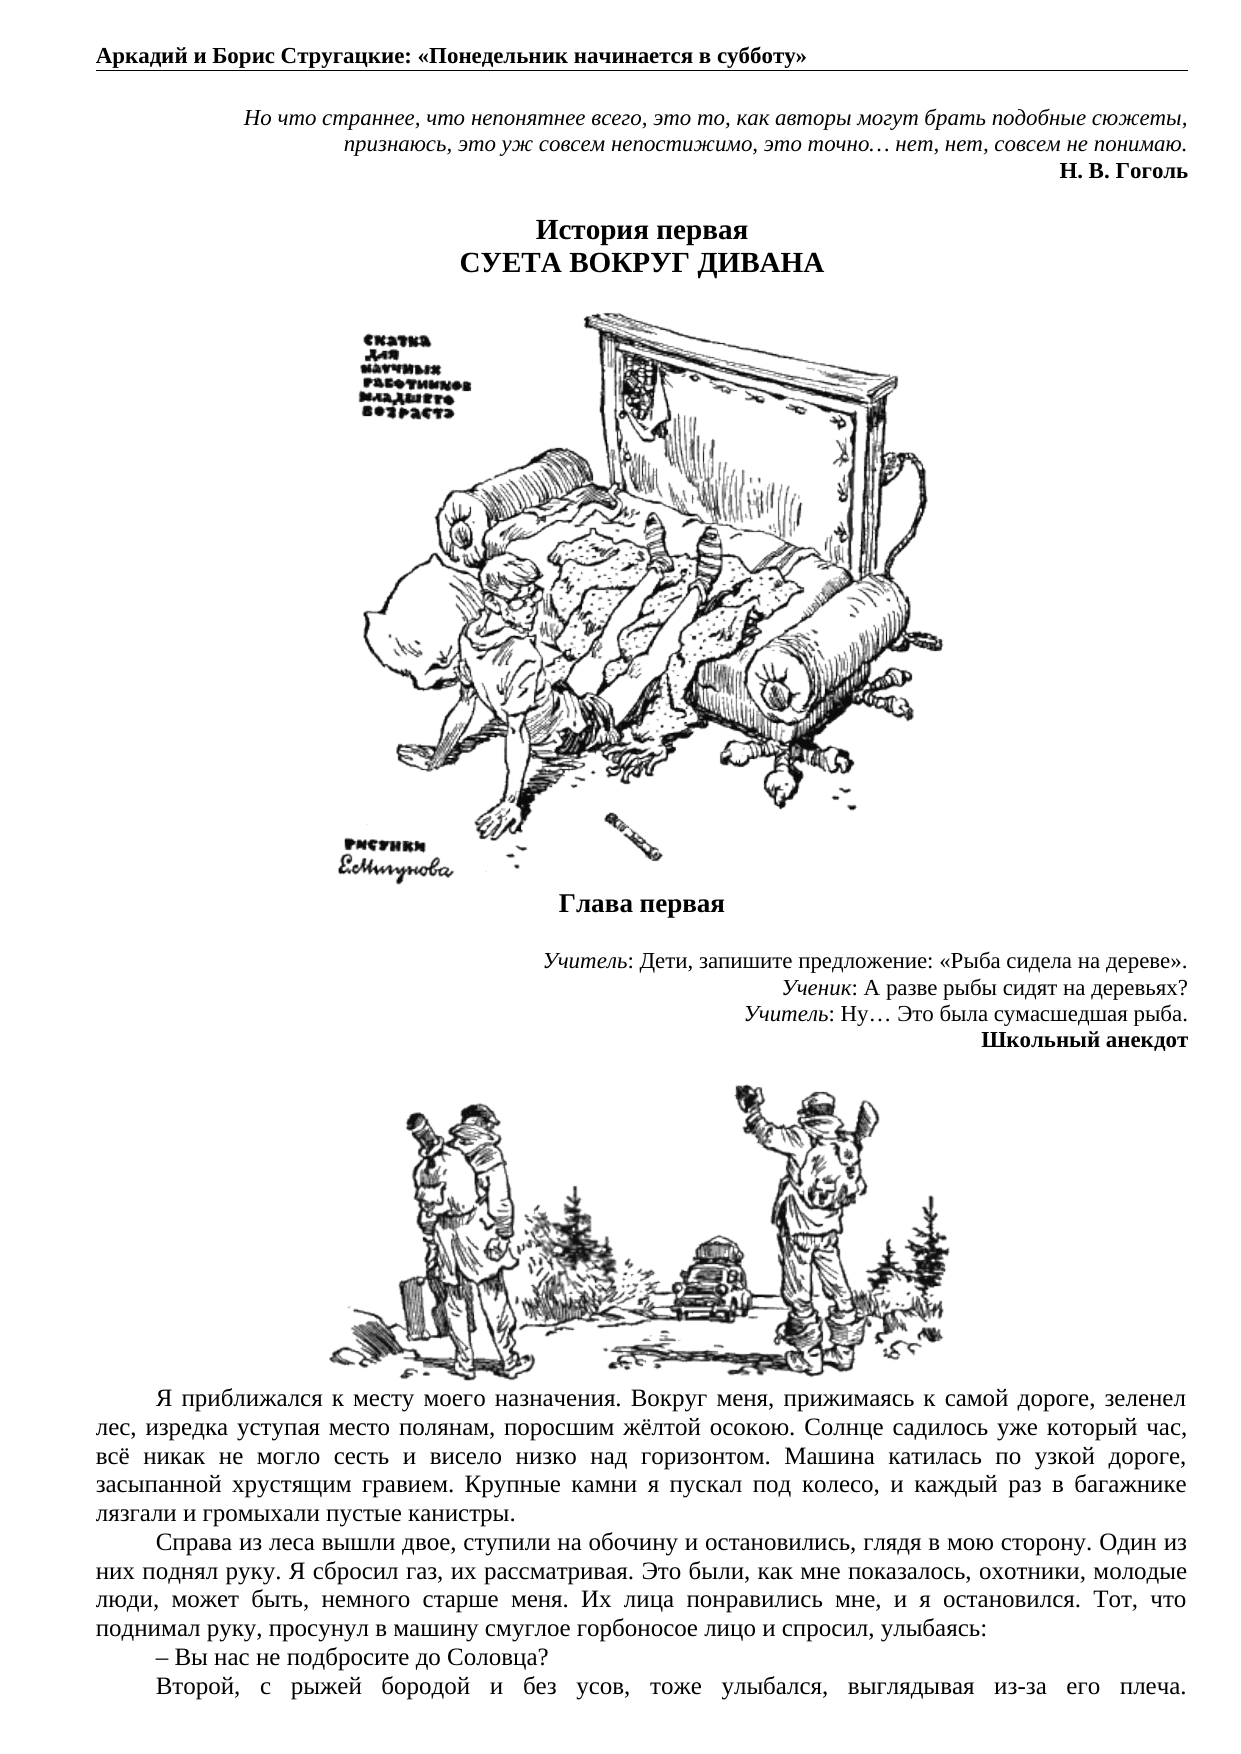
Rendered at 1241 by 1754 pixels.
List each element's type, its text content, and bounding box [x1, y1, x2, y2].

text – Вы нас не подбросите до Соловца? [96, 1642, 1188, 1671]
text Справа из леса вышли двое, ступили на обочину и остановились, глядя в мою сторону. Один из них поднял руку. Я сбросил газ, их рассматривая. Это были, как мне показалось, охотники, молодые люди, может быть, немного старше меня. Их лица понравились мне, и я остановился. Тот, что поднимал руку, просунул в машину смуглое горбоносое лицо и спросил, улыбаясь: [96, 1527, 1188, 1642]
subtitle Глава первая [96, 888, 1188, 919]
text Учитель: Ну… Это была сумасшедшая рыба. [158, 1000, 1188, 1027]
text Я приближался к месту моего назначения. Вокруг меня, прижимаясь к самой дороге, зеленел лес, изредка уступая место полянам, поросшим жёлтой осокою. Солнце садилось уже который час, всё никак не могло сесть и висело низко над горизонтом. Машина катилась по узкой дороге, засыпанной хрустящим гравием. Крупные камни я пускал под колесо, и каждый раз в багажнике лязгали и громыхали пустые канистры. [96, 1383, 1188, 1527]
picture [337, 307, 947, 888]
text Учитель: Дети, запишите предложение: «Рыба сидела на дереве». [158, 947, 1188, 974]
picture [329, 1081, 955, 1384]
text Школьный анекдот [158, 1027, 1188, 1053]
text Н. В. Гоголь [158, 157, 1188, 183]
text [96, 1671, 1188, 1699]
subtitle СУЕТА ВОКРУГ ДИВАНА [96, 246, 1188, 279]
subtitle История первая [96, 212, 1188, 246]
text Но что страннее, что непонятнее всего, это то, как авторы могут брать подобные сюжеты, признаюсь, это уж совсем непостижимо, это точно… нет, нет, совсем не понимаю. [158, 104, 1188, 157]
text Ученик: А разве рыбы сидят на деревьях? [158, 974, 1188, 1000]
